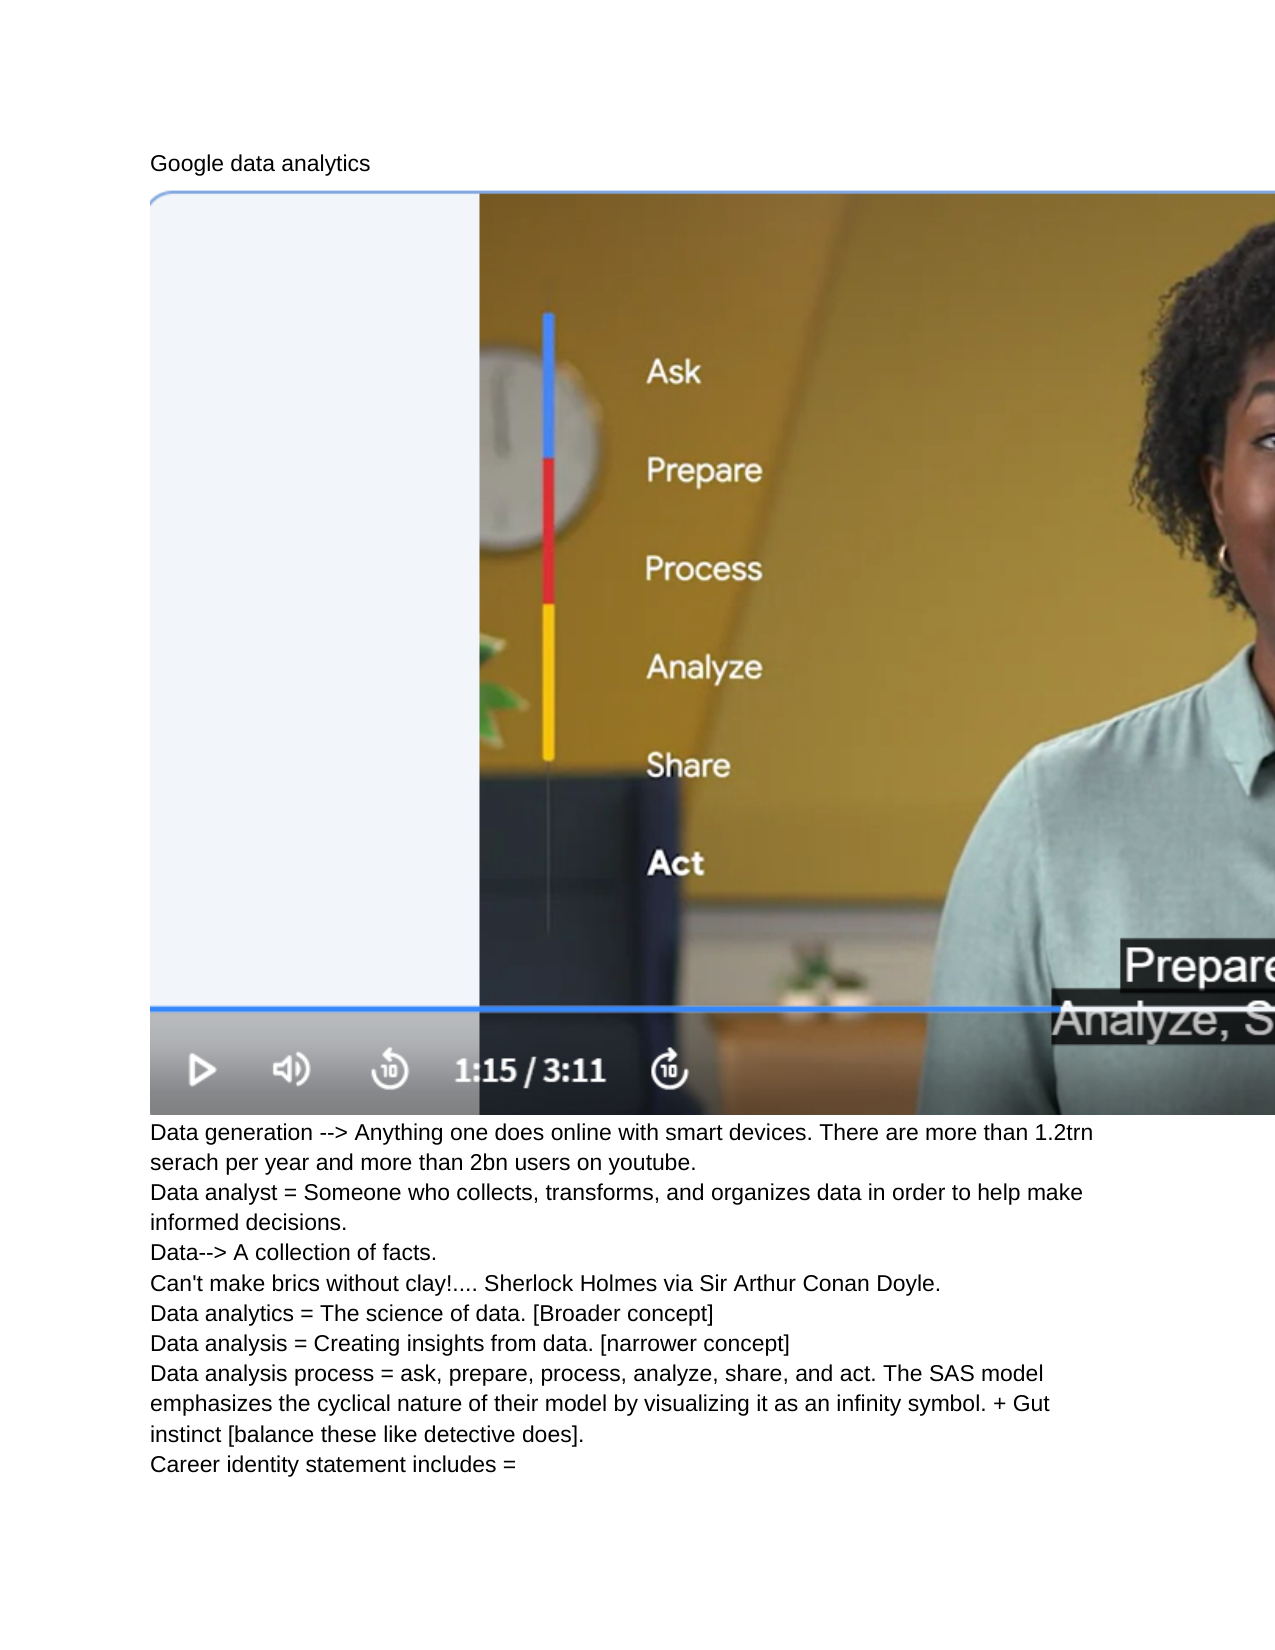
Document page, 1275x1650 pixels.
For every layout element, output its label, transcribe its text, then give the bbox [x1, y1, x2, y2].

text Data analysis = Creating insights from data. [narrower concept] [150, 1330, 1125, 1356]
text Data generation --> Anything one does online with smart devices. There are more than 1.2trn serach per year and more than 2bn users on youtube. [150, 1118, 1125, 1175]
text Data--> A collection of facts. [150, 1239, 1125, 1266]
picture [150, 180, 1275, 1115]
text Google data analytics [150, 150, 1125, 176]
text Data analysis process = ask, prepare, process, analyze, share, and act. The SAS model emphasizes the cyclical nature of their model by visualizing it as an infinity symbol. + Gut instinct [balance these like detective does]. [150, 1360, 1125, 1447]
text Data analytics = The science of data. [Broader concept] [150, 1300, 1125, 1326]
text Data analyst = Someone who collects, transforms, and organizes data in order to help make informed decisions. [150, 1179, 1125, 1235]
text Career identity statement includes = [150, 1451, 1125, 1477]
text Can't make brics without clay!.... Sherlock Holmes via Sir Arthur Conan Doyle. [150, 1269, 1125, 1296]
